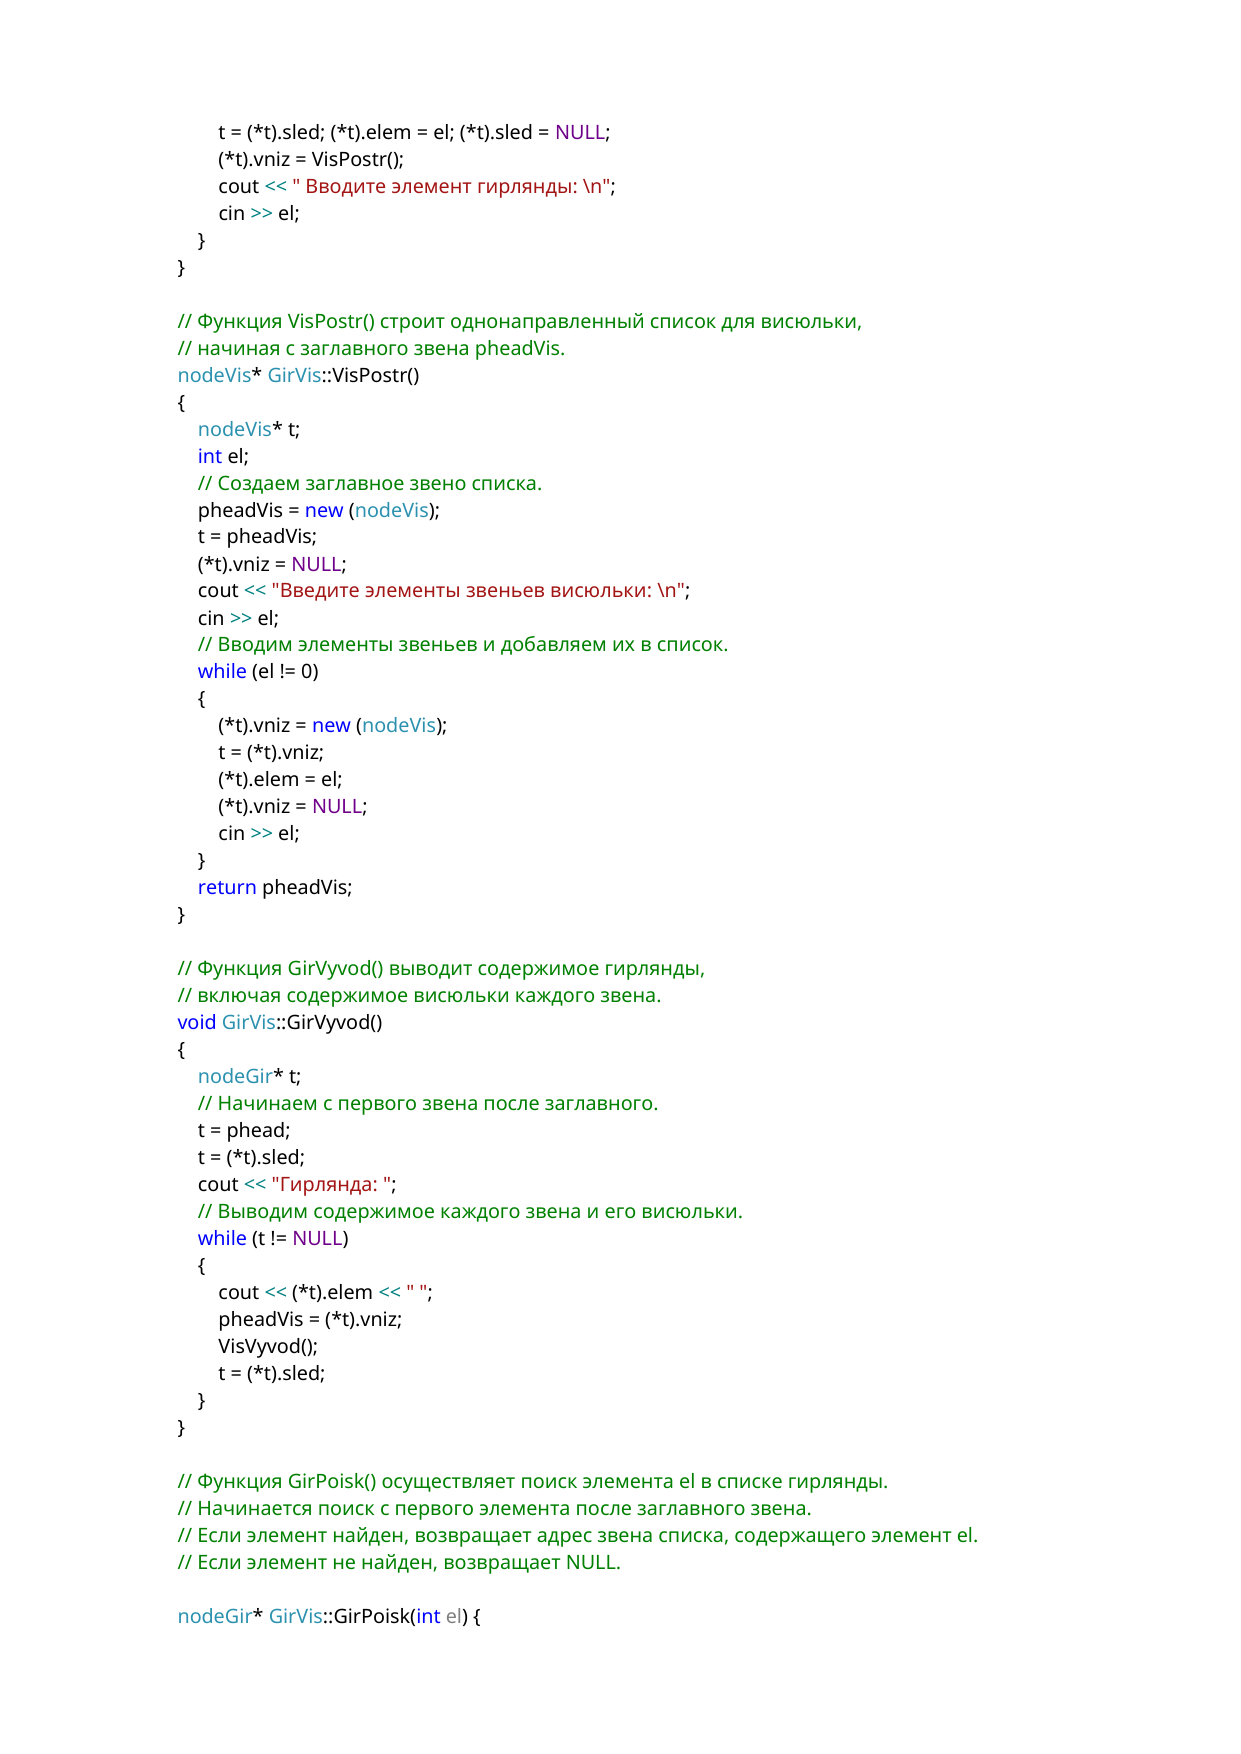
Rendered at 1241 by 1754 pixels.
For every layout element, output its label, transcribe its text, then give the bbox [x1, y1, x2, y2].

text cout << "Введите элементы звеньев висюльки: \n"; [177, 577, 1152, 604]
text // начиная с заглавного звена pheadVis. [177, 334, 1152, 361]
text t = (*t).sled; (*t).elem = el; (*t).sled = NULL; [177, 118, 1152, 145]
text // Функция GirVyvod() выводит содержимое гирлянды, [177, 954, 1152, 981]
text t = (*t).sled; [177, 1359, 1152, 1386]
text (*t).vniz = VisPostr(); [177, 145, 1152, 172]
text } [177, 253, 1152, 280]
text { [177, 1035, 1152, 1062]
text { [177, 685, 1152, 712]
text return pheadVis; [177, 873, 1152, 901]
text nodeVis* GirVis::VisPostr() [177, 361, 1152, 388]
text (*t).vniz = NULL; [177, 550, 1152, 577]
text } [177, 226, 1152, 253]
text t = (*t).sled; [177, 1143, 1152, 1170]
text { [177, 1251, 1152, 1278]
text nodeGir* t; [177, 1062, 1152, 1089]
text cout << (*t).elem << " "; [177, 1278, 1152, 1305]
text // Начинается поиск с первого элемента после заглавного звена. [177, 1494, 1152, 1521]
text { [177, 388, 1152, 415]
text cout << " Вводите элемент гирлянды: \n"; [177, 172, 1152, 199]
text (*t).vniz = NULL; [177, 793, 1152, 819]
text int el; [177, 442, 1152, 469]
text t = phead; [177, 1116, 1152, 1143]
text cin >> el; [177, 819, 1152, 847]
text (*t).elem = el; [177, 766, 1152, 793]
text nodeVis* t; [177, 415, 1152, 442]
text nodeGir* GirVis::GirPoisk(int el) { [177, 1602, 1152, 1629]
text // Создаем заглавное звено списка. [177, 469, 1152, 496]
text cout << "Гирлянда: "; [177, 1170, 1152, 1197]
text pheadVis = (*t).vniz; [177, 1305, 1152, 1332]
text cin >> el; [177, 199, 1152, 226]
text while (t != NULL) [177, 1224, 1152, 1251]
text // Если элемент не найден, возвращает NULL. [177, 1548, 1152, 1575]
text // Начинаем с первого звена после заглавного. [177, 1089, 1152, 1116]
text VisVyvod(); [177, 1332, 1152, 1359]
text // Вводим элементы звеньев и добавляем их в список. [177, 631, 1152, 658]
text } [177, 1386, 1152, 1413]
text pheadVis = new (nodeVis); [177, 496, 1152, 523]
text // включая содержимое висюльки каждого звена. [177, 981, 1152, 1008]
text t = (*t).vniz; [177, 739, 1152, 766]
text void GirVis::GirVyvod() [177, 1008, 1152, 1035]
text while (el != 0) [177, 658, 1152, 685]
text // Выводим содержимое каждого звена и его висюльки. [177, 1197, 1152, 1224]
text } [177, 1413, 1152, 1440]
text } [177, 901, 1152, 927]
text (*t).vniz = new (nodeVis); [177, 712, 1152, 739]
text // Если элемент найден, возвращает адрес звена списка, содержащего элемент el. [177, 1521, 1152, 1548]
text // Функция VisPostr() строит однонаправленный список для висюльки, [177, 307, 1152, 334]
text t = pheadVis; [177, 523, 1152, 550]
text cin >> el; [177, 604, 1152, 631]
text // Функция GirPoisk() осуществляет поиск элемента el в списке гирлянды. [177, 1467, 1152, 1494]
text } [177, 847, 1152, 873]
